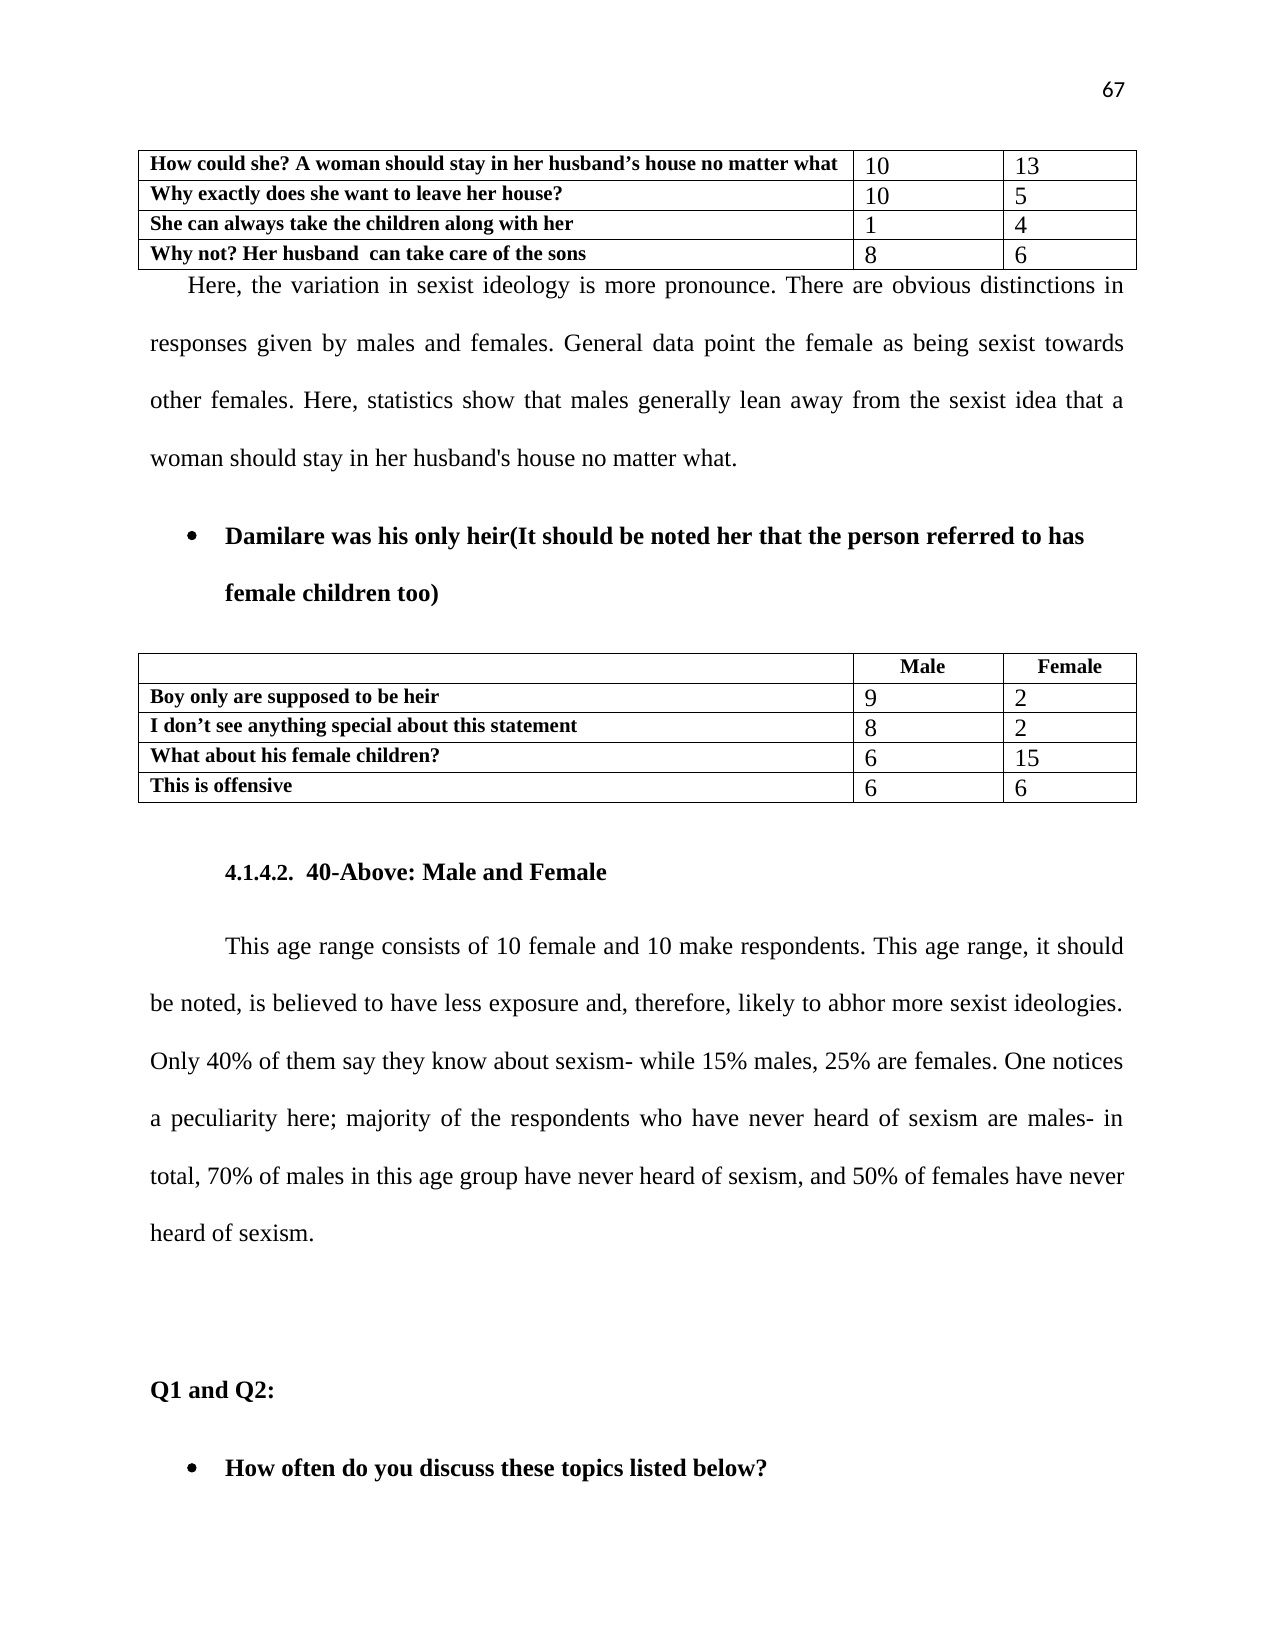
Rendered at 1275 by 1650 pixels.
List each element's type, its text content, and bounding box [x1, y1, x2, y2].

table_cell She can always take the children along with her [139, 211, 853, 239]
text This age range consists of 10 female and 10 make respondents. This age range, it should be noted, is believed to have less exposure and, therefore, likely to abhor more sexist ideologies. Only 40% of them say they know about sexism- while 15% males, 25% are females. One notices a peculiarity here; majority of the respondents who have never heard of sexism are males- in total, 70% of males in this age group have never heard of sexism, and 50% of females have never heard of sexism. [150, 931, 1125, 1247]
table_cell 10 [854, 151, 1003, 180]
table_cell 6 [854, 773, 1003, 802]
table_cell 2 [1004, 684, 1136, 712]
table_cell 4 [1004, 211, 1136, 239]
table_cell Why exactly does she want to leave her house? [139, 181, 853, 209]
text Here, the variation in sexist ideology is more pronounce. There are obvious distinctions in responses given by males and females. General data point the female as being sexist towards other females. Here, statistics show that males generally lean away from the sexist idea that a woman should stay in her husband's house no matter what. [150, 270, 1125, 471]
list 40-Above: Male and Female [225, 857, 1125, 885]
table_cell 9 [854, 684, 1003, 712]
table_cell Boy only are supposed to be heir [139, 684, 853, 712]
table_cell 5 [1004, 181, 1136, 209]
table_header Female [1004, 654, 1136, 682]
table_cell 2 [1004, 713, 1136, 742]
text Q1 and Q2: [150, 1375, 1125, 1404]
table_header [139, 654, 853, 682]
table_cell 10 [854, 181, 1003, 209]
table_header Male [854, 654, 1003, 682]
table_cell 6 [1004, 773, 1136, 802]
table_cell What about his female children? [139, 743, 853, 772]
table_cell 6 [854, 743, 1003, 772]
table_cell 15 [1004, 743, 1136, 772]
table_cell I don’t see anything special about this statement [139, 713, 853, 742]
list Damilare was his only heir(It should be noted her that the person referred to has female children too) [187, 521, 1125, 607]
table_cell 8 [854, 713, 1003, 742]
table_cell Why not? Her husband can take care of the sons [139, 240, 853, 269]
table_cell 1 [854, 211, 1003, 239]
table_cell This is offensive [139, 773, 853, 802]
table_cell How could she? A woman should stay in her husband’s house no matter what [139, 151, 853, 180]
table_cell 8 [854, 240, 1003, 269]
table_cell 13 [1004, 151, 1136, 180]
list How often do you discuss these topics listed below? [187, 1453, 1125, 1482]
table_cell 6 [1004, 240, 1136, 269]
